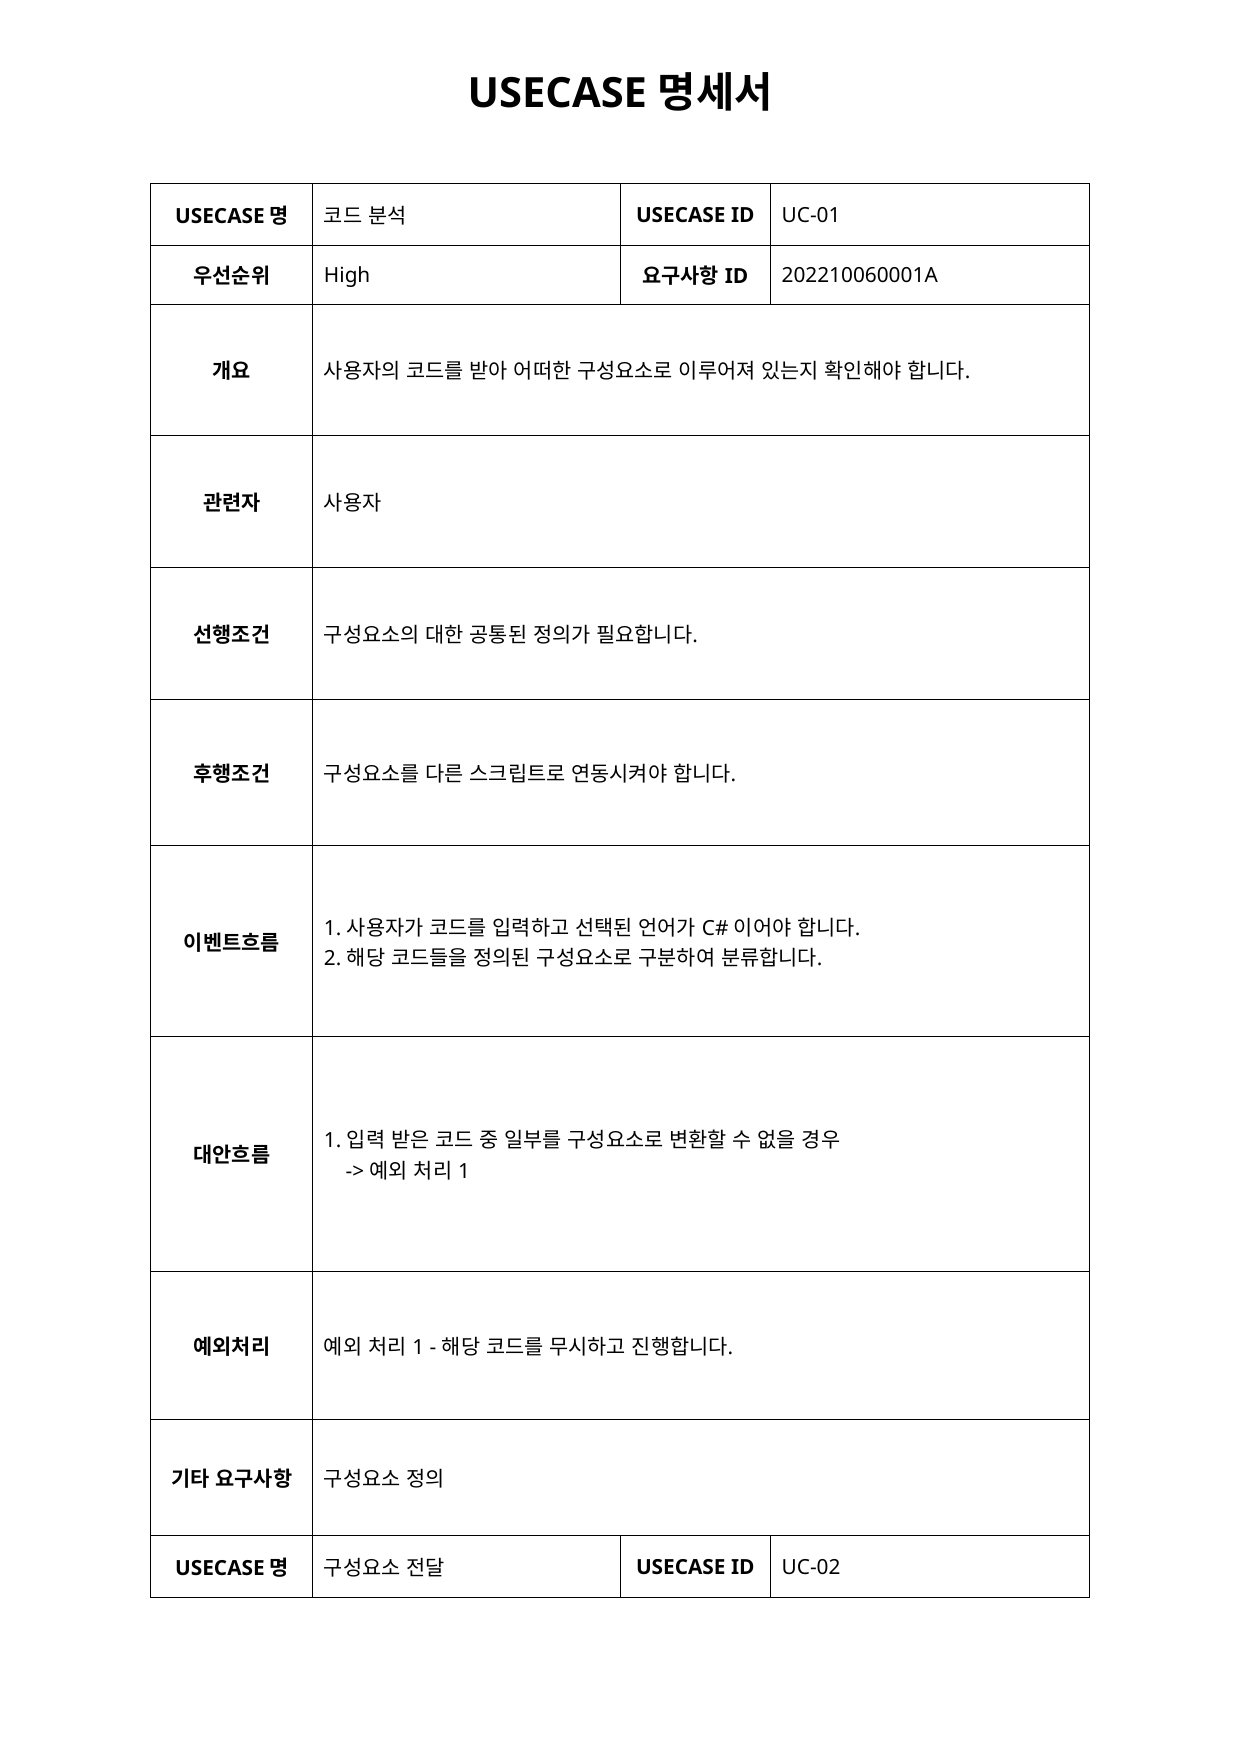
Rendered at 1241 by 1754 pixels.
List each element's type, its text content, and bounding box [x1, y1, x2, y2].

table_cell 개요 [151, 305, 312, 435]
table_cell 1. 사용자가 코드를 입력하고 선택된 언어가 C# 이어야 합니다. 2. 해당 코드들을 정의된 구성요소로 구분하여 분류합니다. [313, 846, 1089, 1036]
table_cell 202210060001A [771, 246, 1089, 303]
table_cell USECASE명 [151, 1536, 312, 1597]
table_cell 요구사항 ID [621, 246, 770, 303]
table_header 코드 분석 [313, 184, 620, 245]
table_cell 1. 입력 받은 코드 중 일부를 구성요소로 변환할 수 없을 경우 -> 예외 처리 1 [313, 1037, 1089, 1271]
table_cell 기타 요구사항 [151, 1420, 312, 1535]
table_cell 선행조건 [151, 568, 312, 699]
table_cell 구성요소의 대한 공통된 정의가 필요합니다. [313, 568, 1089, 699]
table_cell 구성요소를 다른 스크립트로 연동시켜야 합니다. [313, 700, 1089, 845]
table_cell High [313, 246, 620, 303]
table_cell 사용자의 코드를 받아 어떠한 구성요소로 이루어져 있는지 확인해야 합니다. [313, 305, 1089, 435]
table_cell 구성요소 정의 [313, 1420, 1089, 1535]
table_header UC-01 [771, 184, 1089, 245]
table_header USECASE명 [151, 184, 312, 245]
table_header USECASE ID [621, 184, 770, 245]
table_cell 구성요소 전달 [313, 1536, 620, 1597]
table_cell 후행조건 [151, 700, 312, 845]
table_cell 관련자 [151, 436, 312, 567]
table_cell 대안흐름 [151, 1037, 312, 1271]
table_cell 예외처리 [151, 1272, 312, 1418]
table_cell 우선순위 [151, 246, 312, 303]
table_cell UC-02 [771, 1536, 1089, 1597]
table_cell USECASE ID [621, 1536, 770, 1597]
table_cell 예외 처리 1 - 해당 코드를 무시하고 진행합니다. [313, 1272, 1089, 1418]
table_cell 이벤트흐름 [151, 846, 312, 1036]
table_cell 사용자 [313, 436, 1089, 567]
